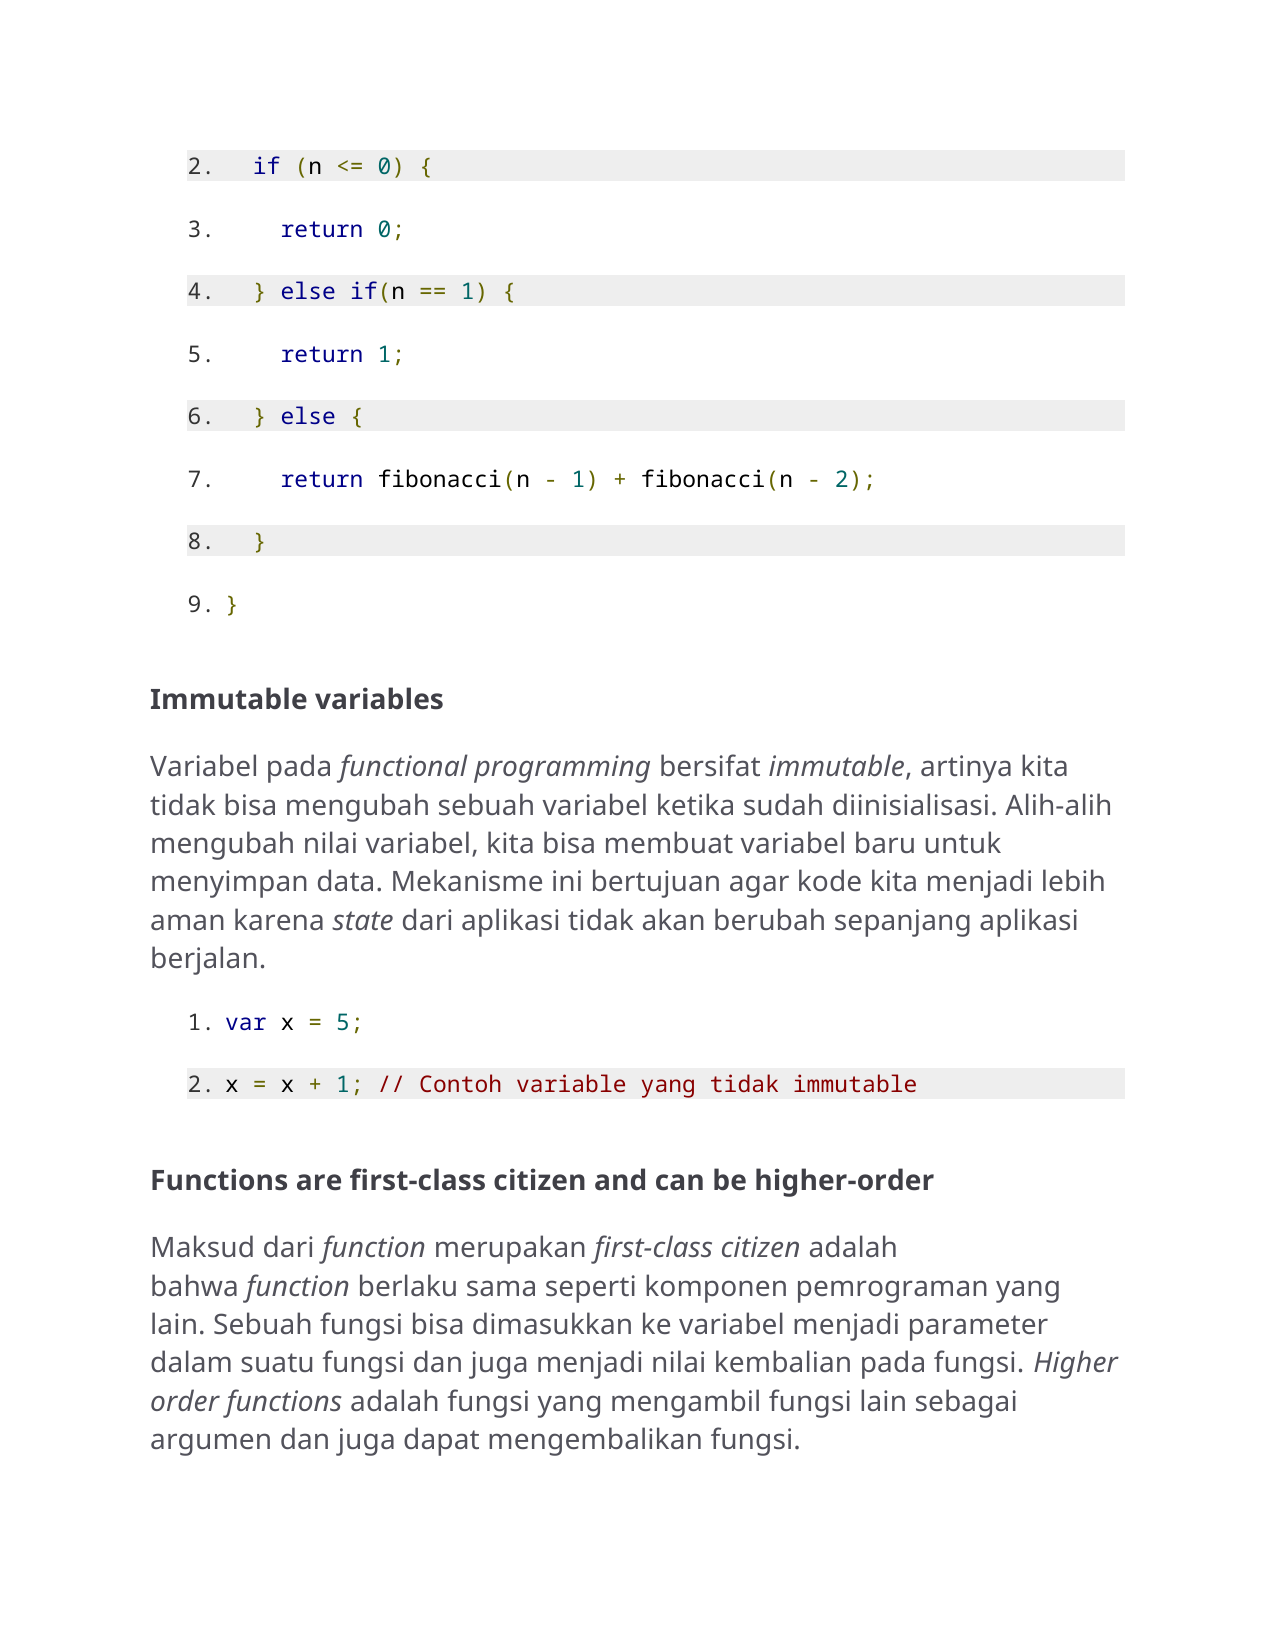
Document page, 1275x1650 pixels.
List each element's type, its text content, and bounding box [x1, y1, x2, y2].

text Variabel pada functional programming bersifat immutable, artinya kita tidak bisa mengubah sebuah variabel ketika sudah diinisialisasi. Alih-alih mengubah nilai variabel, kita bisa membuat variabel baru untuk menyimpan data. Mekanisme ini bertujuan agar kode kita menjadi lebih aman karena state dari aplikasi tidak akan berubah sepanjang aplikasi berjalan. [150, 747, 1125, 977]
list x = x + 1; // Contoh variable yang tidak immutable [187, 1068, 1125, 1099]
text Functions are first-class citizen and can be higher-order [150, 1160, 1125, 1198]
list } else if(n == 1) { [187, 275, 1125, 306]
list } [187, 525, 1125, 556]
list } else { [187, 400, 1125, 431]
list var x = 5; [187, 1006, 1125, 1037]
text Maksud dari function merupakan first-class citizen adalah bahwa function berlaku sama seperti komponen pemrograman yang lain. Sebuah fungsi bisa dimasukkan ke variabel menjadi parameter dalam suatu fungsi dan juga menjadi nilai kembalian pada fungsi. Higher order functions adalah fungsi yang mengambil fungsi lain sebagai argumen dan juga dapat mengembalikan fungsi. [150, 1227, 1125, 1457]
list return fibonacci(n - 1) + fibonacci(n - 2); [187, 462, 1125, 494]
list return 0; [187, 212, 1125, 244]
text Immutable variables [150, 679, 1125, 717]
list if (n <= 0) { [187, 150, 1125, 181]
list return 1; [187, 337, 1125, 369]
list } [187, 587, 1125, 619]
